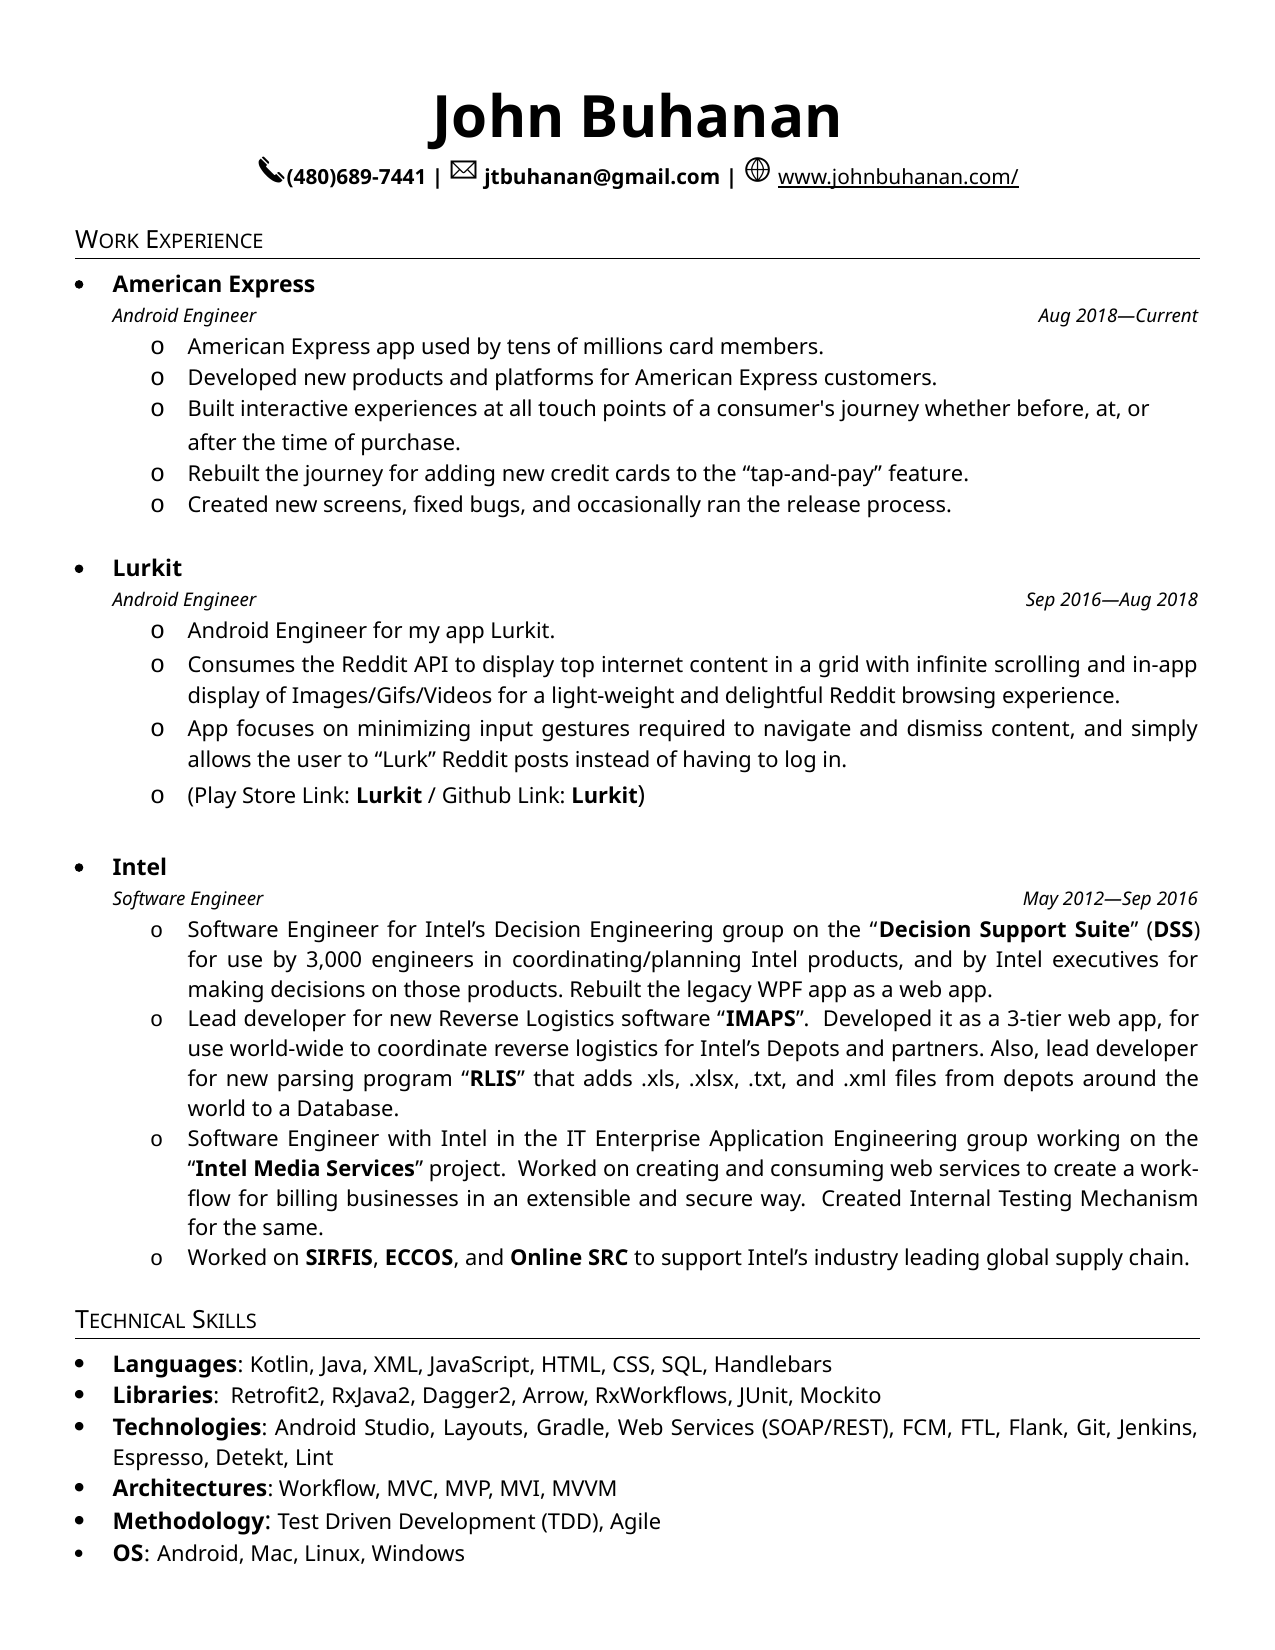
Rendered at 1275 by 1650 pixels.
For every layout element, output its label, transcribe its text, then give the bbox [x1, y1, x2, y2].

list (Play Store Link: Lurkit / Github Link: Lurkit) [150, 777, 1200, 811]
list Developed new products and platforms for American Express customers. [150, 362, 1200, 393]
list Worked on SIRFIS, ECCOS, and Online SRC to support Intel’s industry leading global supply chain. [150, 1242, 1200, 1272]
list Android Engineer for my app Lurkit. [150, 615, 1200, 646]
list Lurkit [75, 552, 1200, 584]
list Methodology: Test Driven Development (TDD), Agile [75, 1503, 1200, 1537]
list Intel [75, 851, 1200, 882]
list Rebuilt the journey for adding new credit cards to the “tap-and-pay” feature. [150, 458, 1200, 489]
list Languages: Kotlin, Java, XML, JavaScript, HTML, CSS, SQL, Handlebars [75, 1348, 1200, 1379]
text John Buhanan [75, 75, 1200, 154]
text (480)689-7441 | jtbuhanan@gmail.com | www.johnbuhanan.com/ [75, 154, 1200, 191]
list Architectures: Workflow, MVC, MVP, MVI, MVVM [75, 1472, 1200, 1503]
picture [256, 154, 287, 185]
text Work Experience [75, 222, 1200, 258]
list American Express [75, 268, 1200, 299]
text Technical Skills [75, 1302, 1200, 1338]
list Software Engineer with Intel in the IT Enterprise Application Engineering group working on the “Intel Media Services” project. Worked on creating and consuming web services to create a work-flow for billing businesses in an extensible and secure way. Created Internal Testing Mechanism for the same. [150, 1123, 1200, 1242]
list Built interactive experiences at all touch points of a consumer's journey whether before, at, or after the time of purchase. [150, 393, 1200, 458]
list Lead developer for new Reverse Logistics software “IMAPS”. Developed it as a 3-tier web app, for use world-wide to coordinate reverse logistics for Intel’s Depots and partners. Also, lead developer for new parsing program “RLIS” that adds .xls, .xlsx, .txt, and .xml files from depots around the world to a Database. [150, 1003, 1200, 1123]
list App focuses on minimizing input gestures required to navigate and dismiss content, and simply allows the user to “Lurk” Reddit posts instead of having to log in. [150, 713, 1200, 774]
picture [448, 154, 479, 185]
list American Express app used by tens of millions card members. [150, 331, 1200, 362]
list Consumes the Reddit API to display top internet content in a grid with infinite scrolling and in-app display of Images/Gifs/Videos for a light-weight and delightful Reddit browsing experience. [150, 649, 1200, 710]
list Technologies: Android Studio, Layouts, Gradle, Web Services (SOAP/REST), FCM, FTL, Flank, Git, Jenkins, Espresso, Detekt, Lint [75, 1411, 1200, 1472]
list OS: Android, Mac, Linux, Windows [75, 1537, 1200, 1568]
text Software Engineer May 2012—Sep 2016 [112, 885, 1200, 911]
picture [742, 154, 773, 185]
list Libraries: Retrofit2, RxJava2, Dagger2, Arrow, RxWorkflows, JUnit, Mockito [75, 1379, 1200, 1411]
list Created new screens, fixed bugs, and occasionally ran the release process. [150, 489, 1200, 519]
text Android Engineer Aug 2018—Current [112, 302, 1200, 328]
list Software Engineer for Intel’s Decision Engineering group on the “Decision Support Suite” (DSS) for use by 3,000 engineers in coordinating/planning Intel products, and by Intel executives for making decisions on those products. Rebuilt the legacy WPF app as a web app. [150, 914, 1200, 1003]
text Android Engineer Sep 2016—Aug 2018 [112, 587, 1200, 612]
